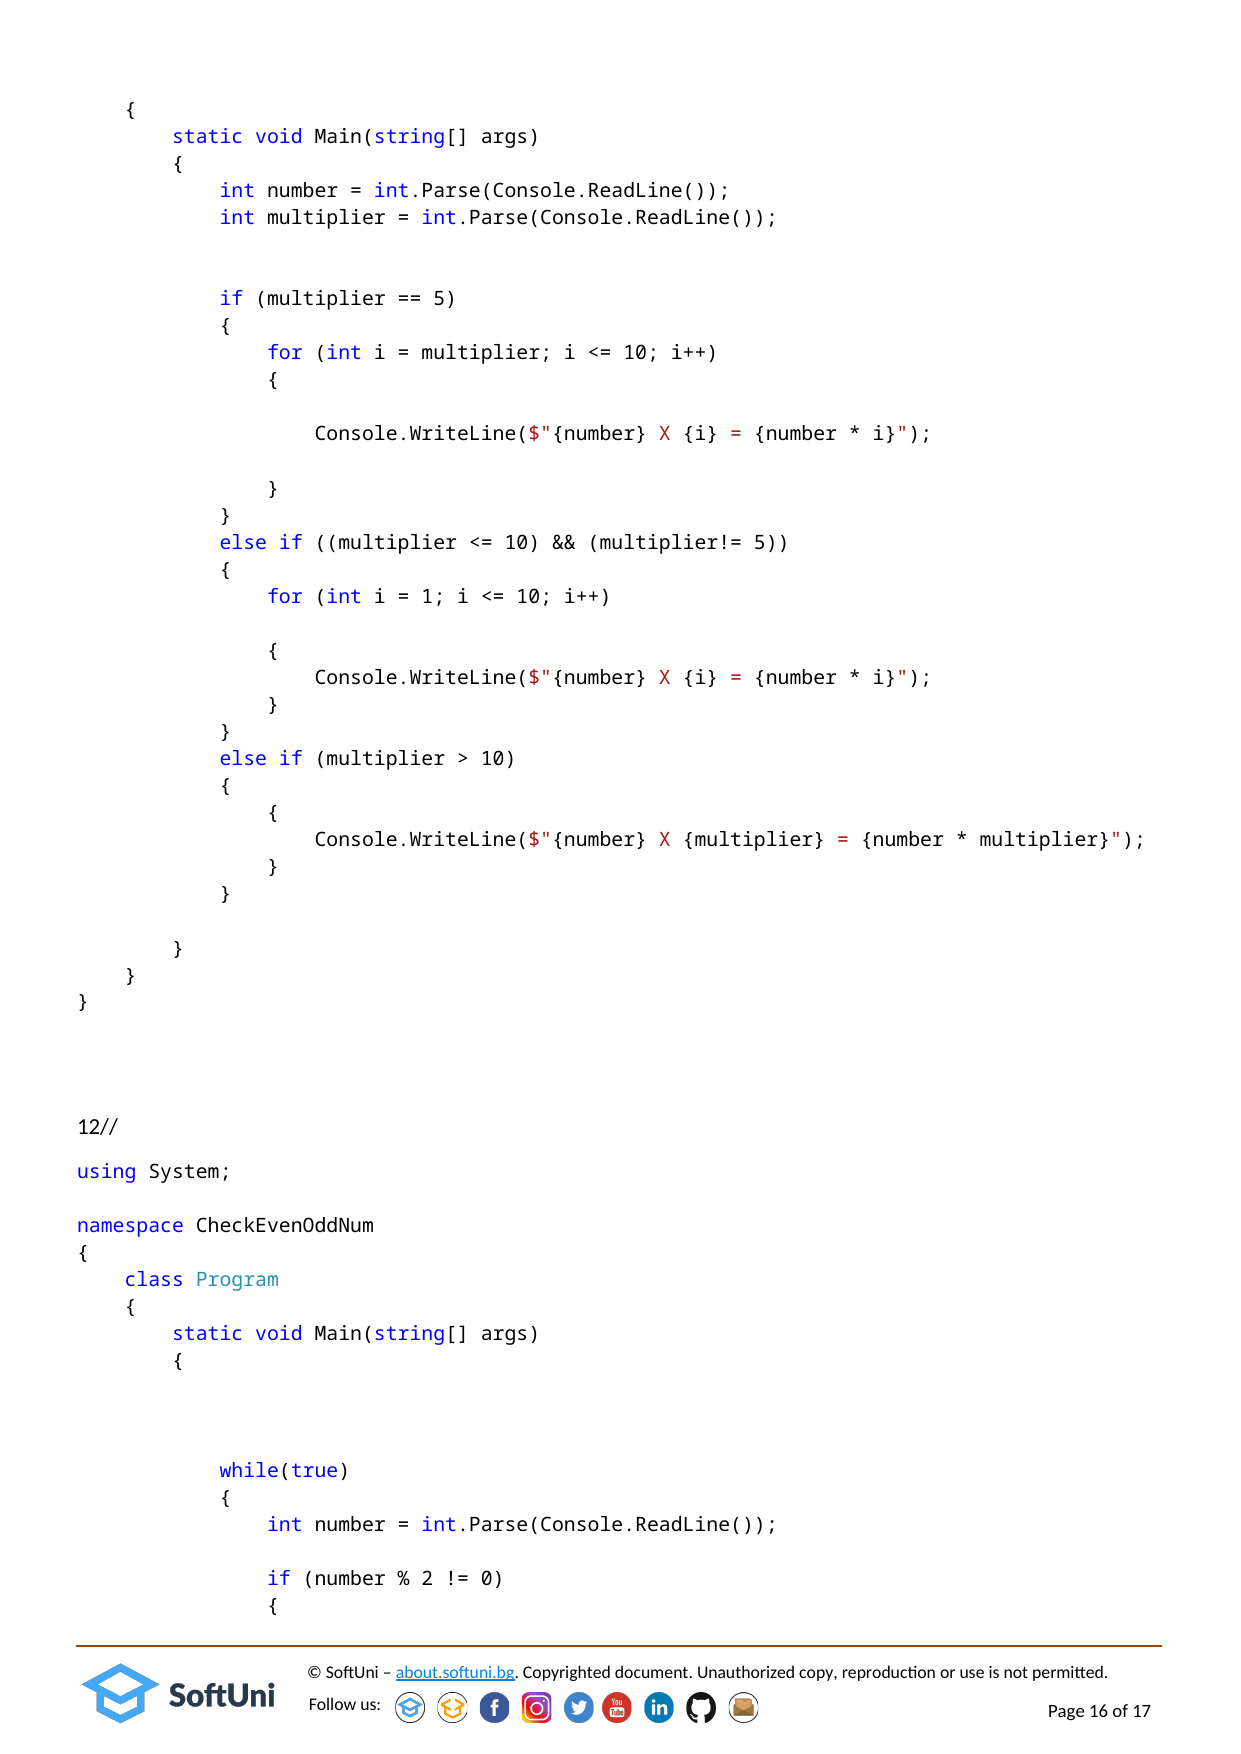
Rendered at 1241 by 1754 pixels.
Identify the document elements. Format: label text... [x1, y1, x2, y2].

text else if (multiplier > 10) [77, 744, 1163, 771]
text if (number % 2 != 0) [77, 1564, 1163, 1591]
text { [77, 555, 1163, 582]
text Console.WriteLine($"{number} X {multiplier} = {number * multiplier}"); [77, 825, 1163, 852]
text int number = int.Parse(Console.ReadLine()); [77, 176, 1163, 203]
text static void Main(string[] args) [77, 122, 1163, 149]
text int multiplier = int.Parse(Console.ReadLine()); [77, 203, 1163, 230]
text class Program [77, 1265, 1163, 1292]
text { [77, 1483, 1163, 1510]
picture [395, 1692, 425, 1723]
text using System; [77, 1157, 1163, 1184]
text } [77, 961, 1163, 988]
text } [77, 879, 1163, 906]
picture [658, 1705, 667, 1714]
picture [602, 1692, 632, 1723]
picture [728, 1692, 759, 1723]
text 12// [77, 1112, 1163, 1141]
picture [75, 1658, 281, 1729]
text { [77, 1238, 1163, 1265]
text { [77, 149, 1163, 176]
text } [77, 690, 1163, 717]
text for (int i = multiplier; i <= 10; i++) [77, 338, 1163, 365]
picture [644, 1692, 653, 1701]
text int number = int.Parse(Console.ReadLine()); [77, 1510, 1163, 1537]
text else if ((multiplier <= 10) && (multiplier!= 5)) [77, 528, 1163, 555]
picture [437, 1692, 468, 1723]
picture [686, 1692, 716, 1723]
text for (int i = 1; i <= 10; i++) [77, 582, 1163, 609]
text if (multiplier == 5) [77, 284, 1163, 311]
text Console.WriteLine($"{number} X {i} = {number * i}"); [77, 419, 1163, 446]
text { [77, 1591, 1163, 1618]
text } [77, 717, 1163, 744]
picture [522, 1692, 552, 1723]
text } [77, 988, 1163, 1015]
picture [479, 1692, 510, 1723]
text { [77, 798, 1163, 825]
picture [644, 1714, 653, 1723]
picture [564, 1692, 594, 1723]
text namespace CheckEvenOddNum [77, 1211, 1163, 1238]
text } [77, 934, 1163, 961]
text static void Main(string[] args) [77, 1319, 1163, 1346]
text } [77, 474, 1163, 501]
text { [77, 1346, 1163, 1373]
picture [665, 1692, 674, 1701]
text { [77, 95, 1163, 122]
text { [77, 636, 1163, 663]
text while(true) [77, 1456, 1163, 1483]
text } [77, 501, 1163, 528]
text { [77, 1292, 1163, 1319]
text Console.WriteLine($"{number} X {i} = {number * i}"); [77, 663, 1163, 690]
text } [77, 852, 1163, 879]
text { [77, 311, 1163, 338]
text { [77, 771, 1163, 798]
text { [77, 365, 1163, 392]
picture [665, 1714, 674, 1723]
